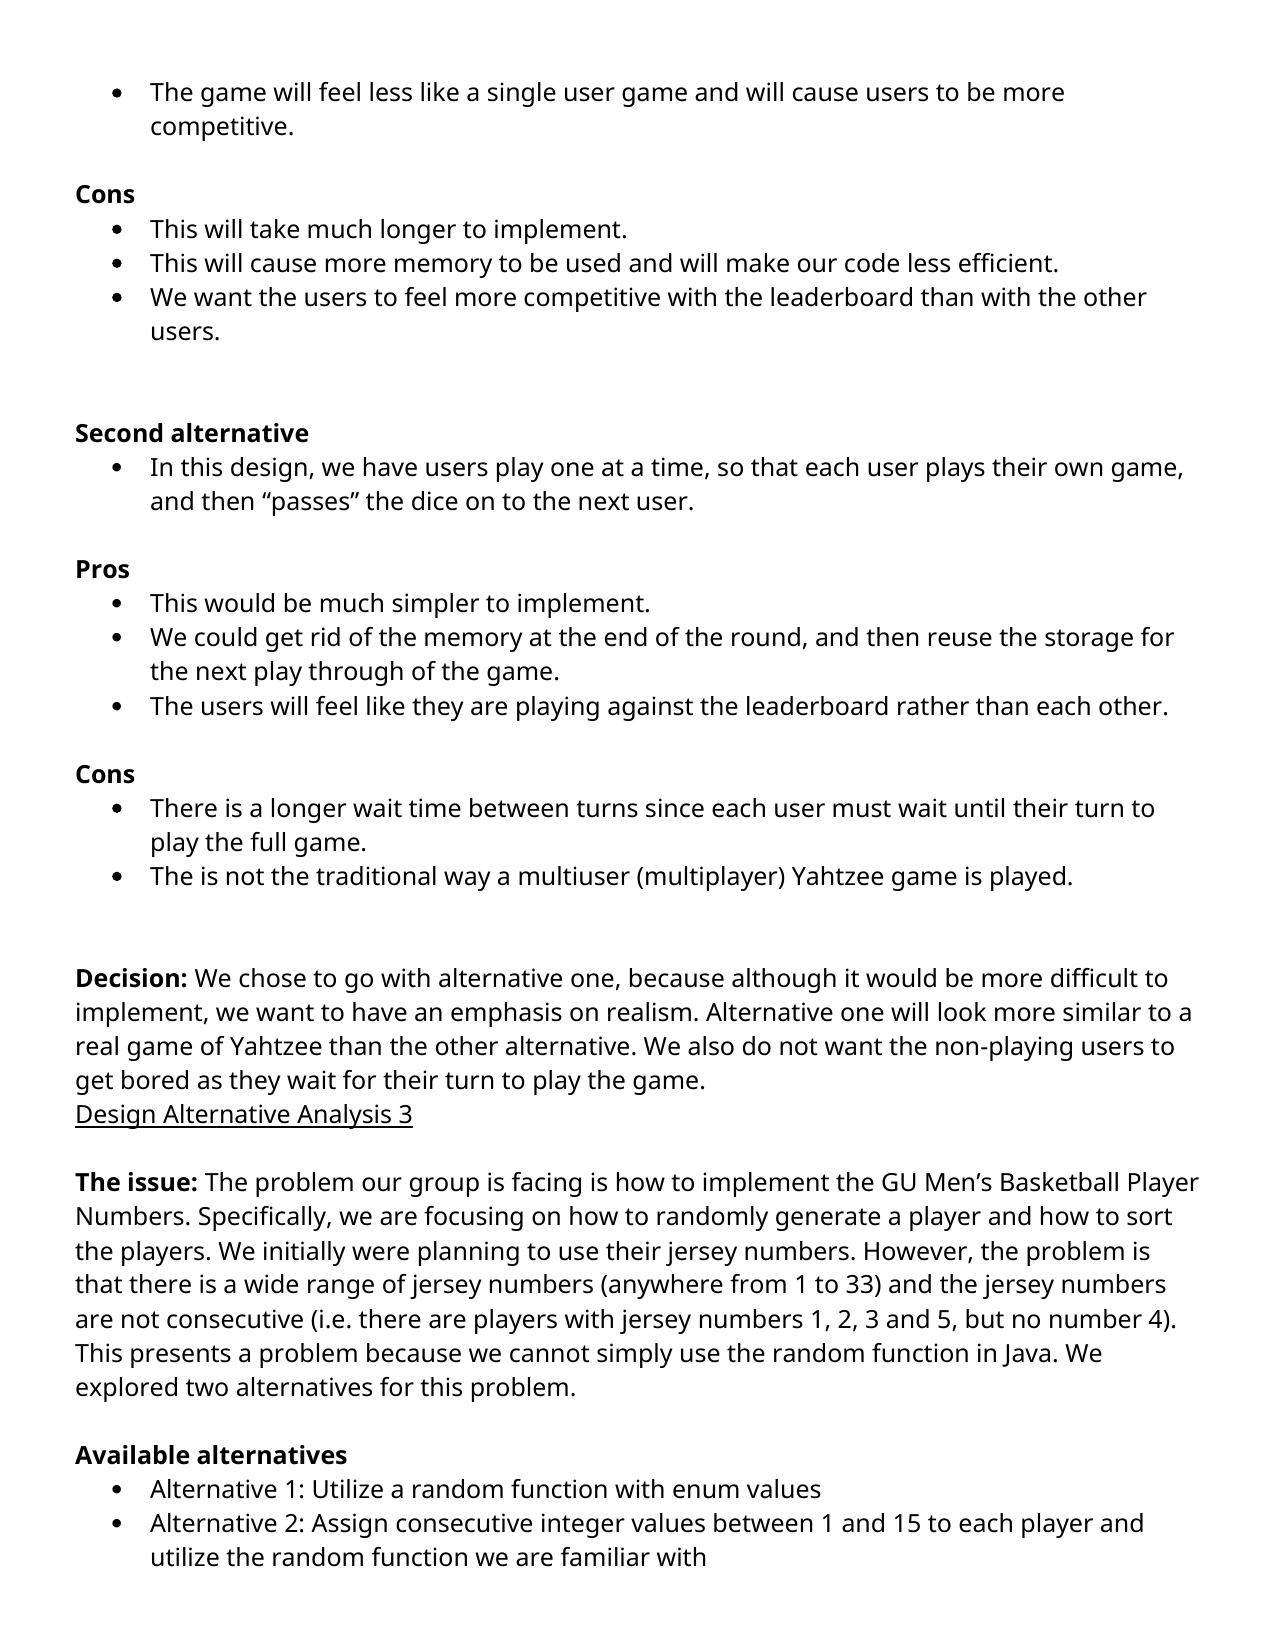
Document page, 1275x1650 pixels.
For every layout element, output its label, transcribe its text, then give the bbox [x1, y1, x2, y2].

text Design Alternative Analysis 3 [75, 1097, 1200, 1131]
text Cons [75, 177, 1200, 211]
list The game will feel less like a single user game and will cause users to be more competitive. [112, 75, 1200, 143]
text Pros [75, 552, 1200, 586]
list The is not the traditional way a multiuser (multiplayer) Yahtzee game is played. [112, 858, 1200, 892]
text Available alternatives [75, 1437, 1200, 1472]
list We could get rid of the memory at the end of the round, and then reuse the storage for the next play through of the game. [112, 620, 1200, 688]
text Second alternative [75, 416, 1200, 450]
list The users will feel like they are playing against the leaderboard rather than each other. [112, 688, 1200, 722]
list Alternative 1: Utilize a random function with enum values [112, 1472, 1200, 1506]
list This will take much longer to implement. [112, 211, 1200, 245]
list There is a longer wait time between turns since each user must wait until their turn to play the full game. [112, 790, 1200, 858]
list We want the users to feel more competitive with the leaderboard than with the other users. [112, 279, 1200, 347]
list This will cause more memory to be used and will make our code less efficient. [112, 245, 1200, 279]
list This would be much simpler to implement. [112, 586, 1200, 620]
text Decision: We chose to go with alternative one, because although it would be more difficult to implement, we want to have an emphasis on realism. Alternative one will look more similar to a real game of Yahtzee than the other alternative. We also do not want the non-playing users to get bored as they wait for their turn to play the game. [75, 961, 1200, 1097]
text The issue: The problem our group is facing is how to implement the GU Men’s Basketball Player Numbers. Specifically, we are focusing on how to randomly generate a player and how to sort the players. We initially were planning to use their jersey numbers. However, the problem is that there is a wide range of jersey numbers (anywhere from 1 to 33) and the jersey numbers are not consecutive (i.e. there are players with jersey numbers 1, 2, 3 and 5, but no number 4). This presents a problem because we cannot simply use the random function in Java. We explored two alternatives for this problem. [75, 1165, 1200, 1403]
list Alternative 2: Assign consecutive integer values between 1 and 15 to each player and utilize the random function we are familiar with [112, 1506, 1200, 1574]
text Cons [75, 756, 1200, 790]
list In this design, we have users play one at a time, so that each user plays their own game, and then “passes” the dice on to the next user. [112, 450, 1200, 518]
